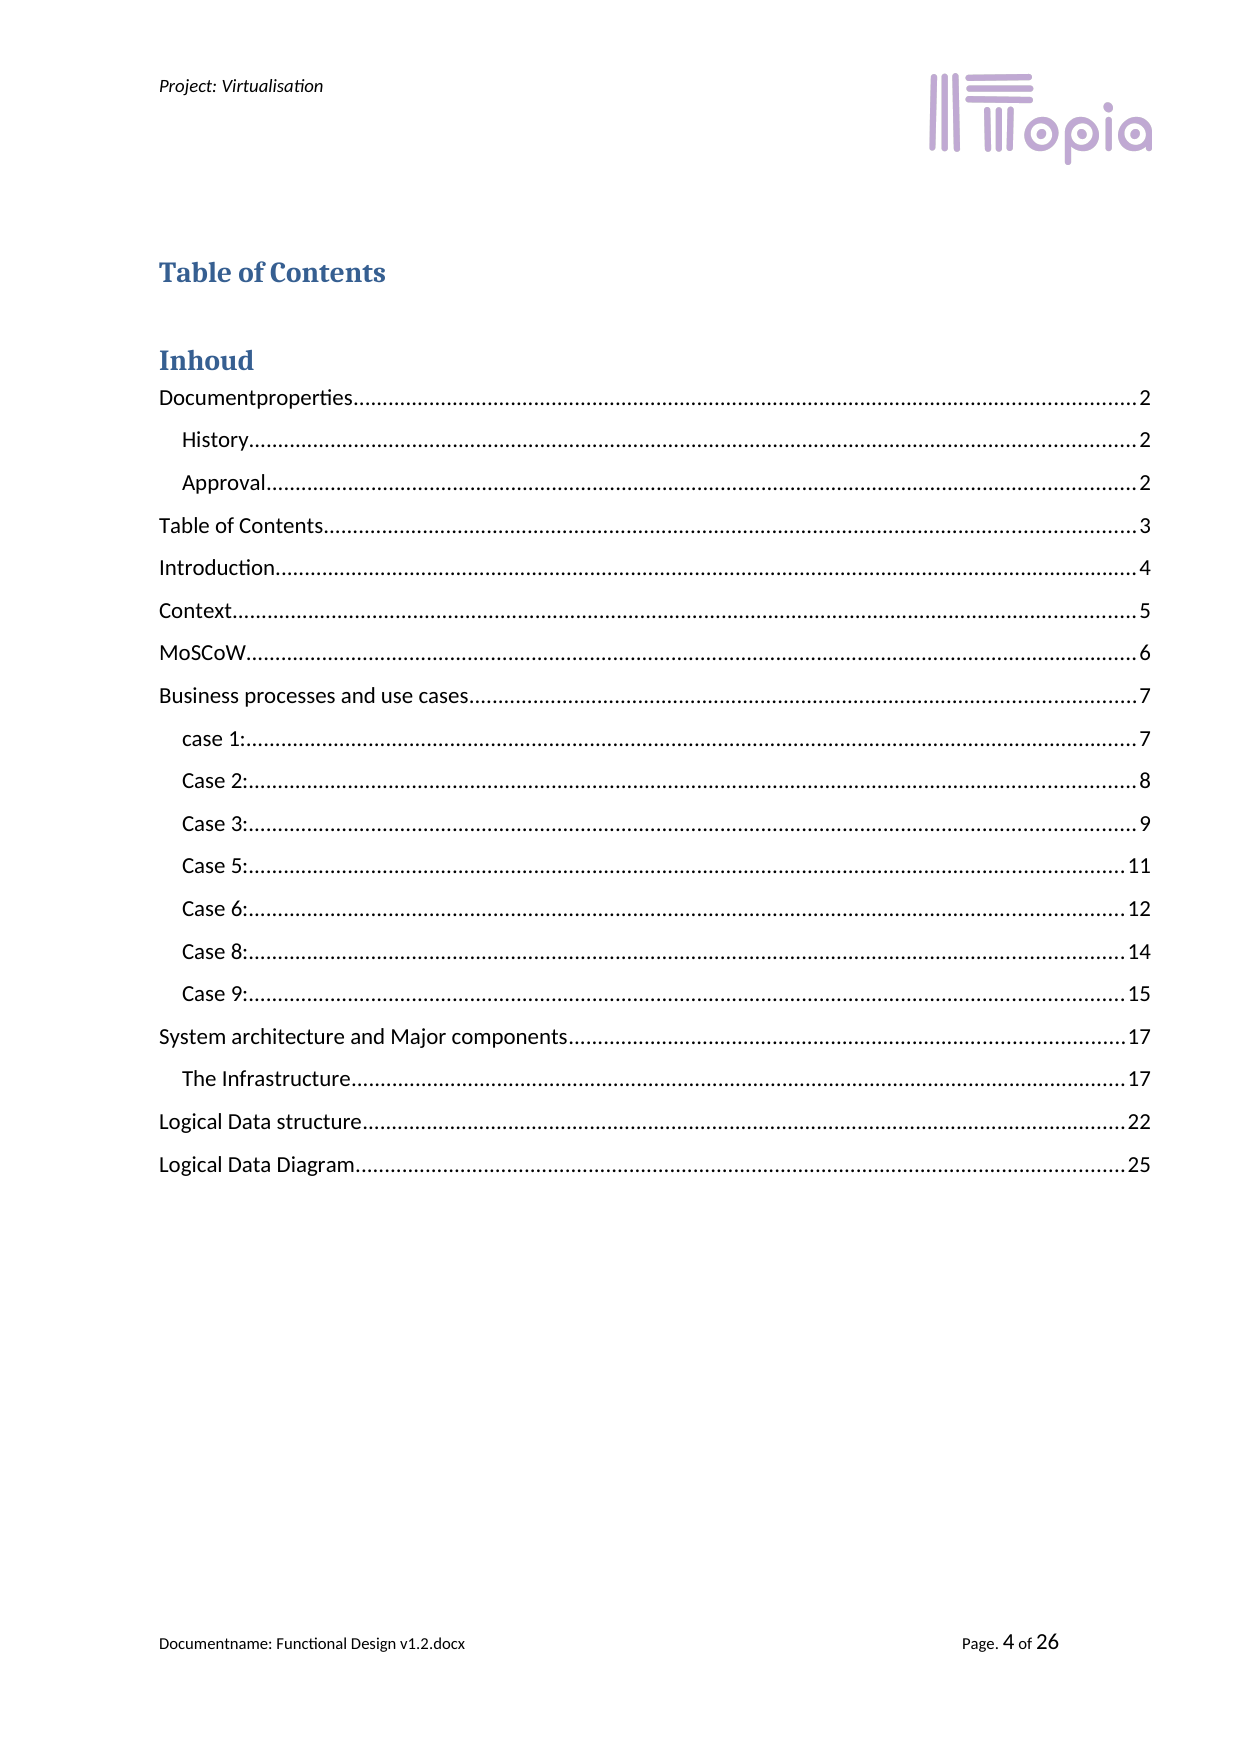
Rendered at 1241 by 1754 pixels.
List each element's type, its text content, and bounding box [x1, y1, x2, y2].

picture [929, 73, 1152, 165]
subtitle Table of Contents [159, 256, 1152, 289]
